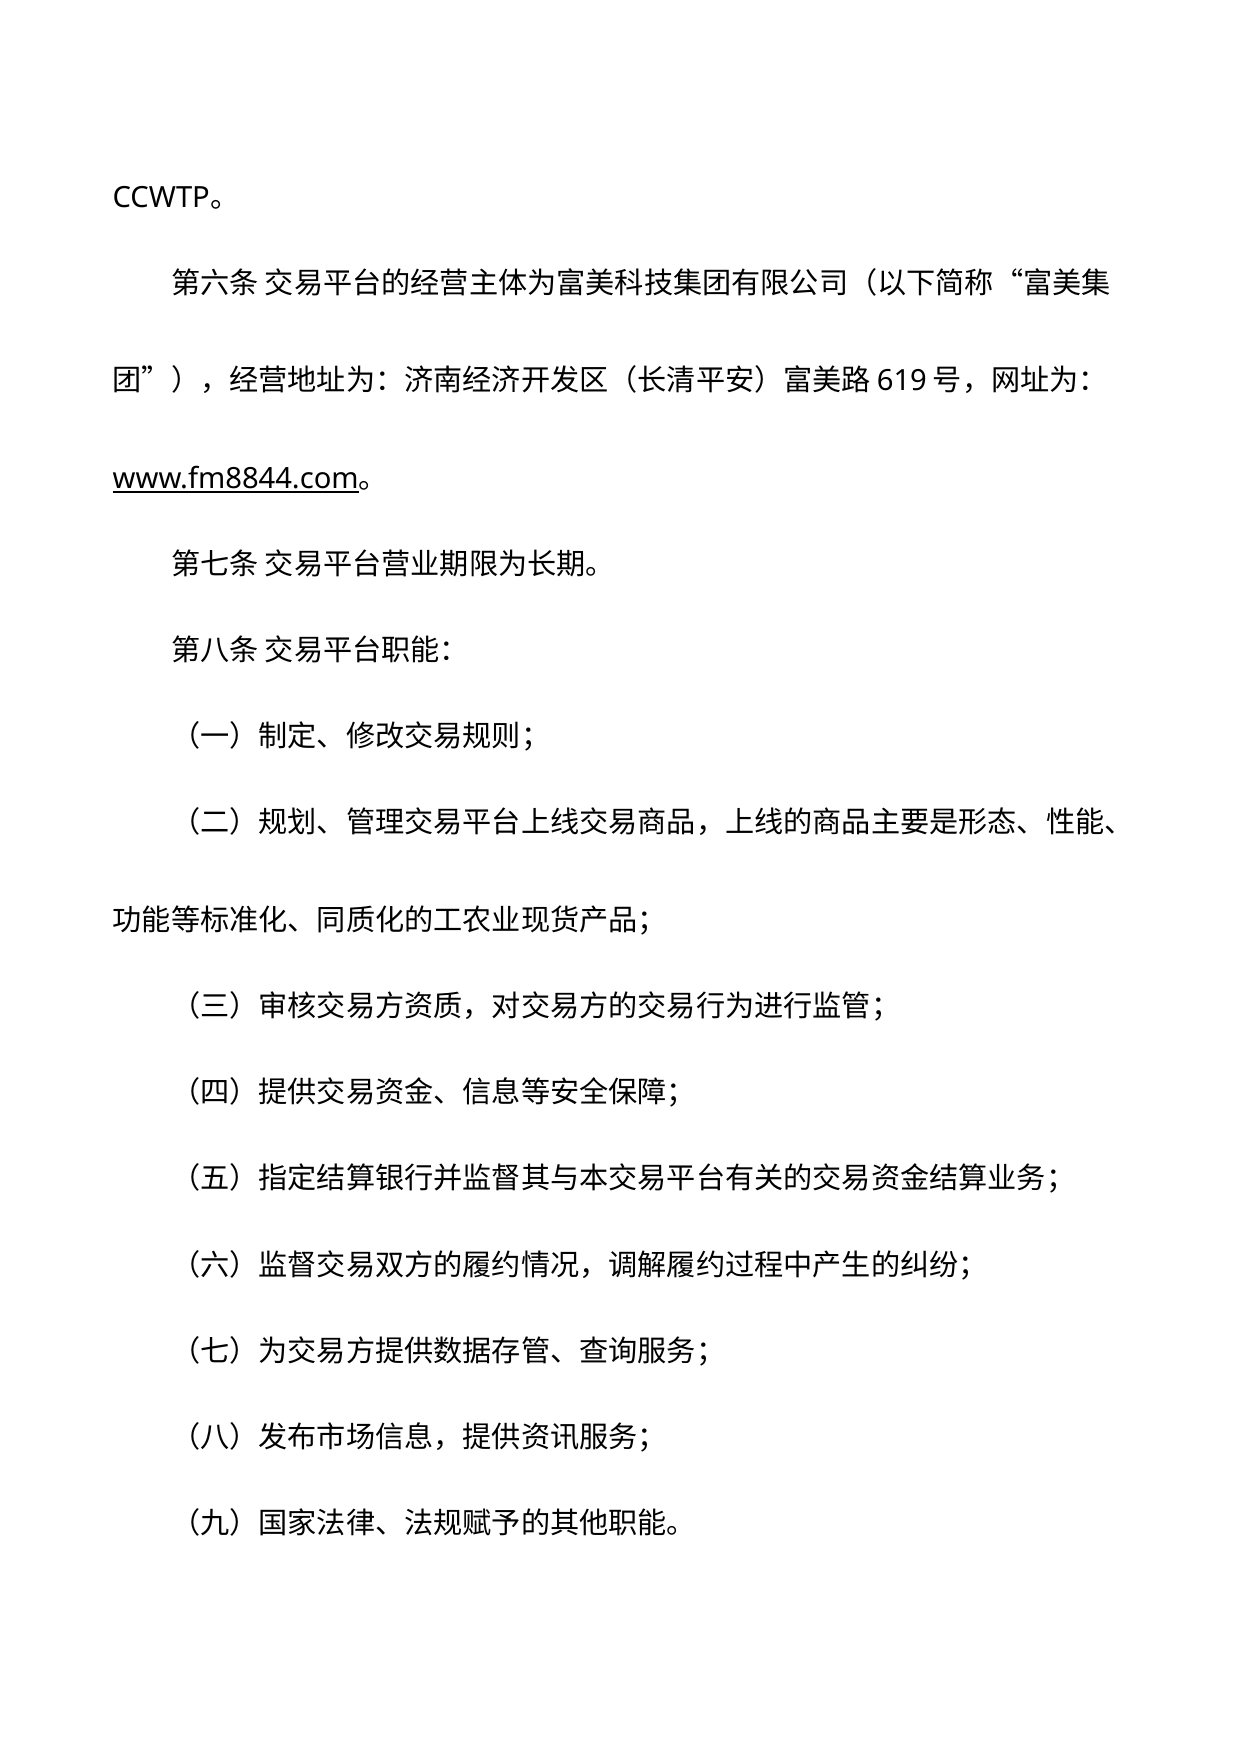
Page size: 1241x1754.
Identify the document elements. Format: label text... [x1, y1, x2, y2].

text 第六条 交易平台的经营主体为富美科技集团有限公司（以下简称“富美集团”），经营地址为：济南经济开发区（长清平安）富美路619号，网址为：www.fm8844.com。 [112, 248, 1128, 508]
text 第八条 交易平台职能： [112, 615, 1128, 680]
text （五）指定结算银行并监督其与本交易平台有关的交易资金结算业务； [112, 1144, 1128, 1209]
text （一）制定、修改交易规则； [112, 702, 1128, 767]
text （八）发布市场信息，提供资讯服务； [112, 1402, 1128, 1467]
text （四）提供交易资金、信息等安全保障； [112, 1057, 1128, 1122]
text （九）国家法律、法规赋予的其他职能。 [112, 1488, 1128, 1553]
text （六）监督交易双方的履约情况，调解履约过程中产生的纠纷； [112, 1230, 1128, 1295]
text （三）审核交易方资质，对交易方的交易行为进行监管； [112, 971, 1128, 1036]
text 第七条 交易平台营业期限为长期。 [112, 529, 1128, 594]
text （二）规划、管理交易平台上线交易商品，上线的商品主要是形态、性能、功能等标准化、同质化的工农业现货产品； [112, 788, 1128, 950]
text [112, 162, 1128, 227]
text （七）为交易方提供数据存管、查询服务； [112, 1316, 1128, 1381]
